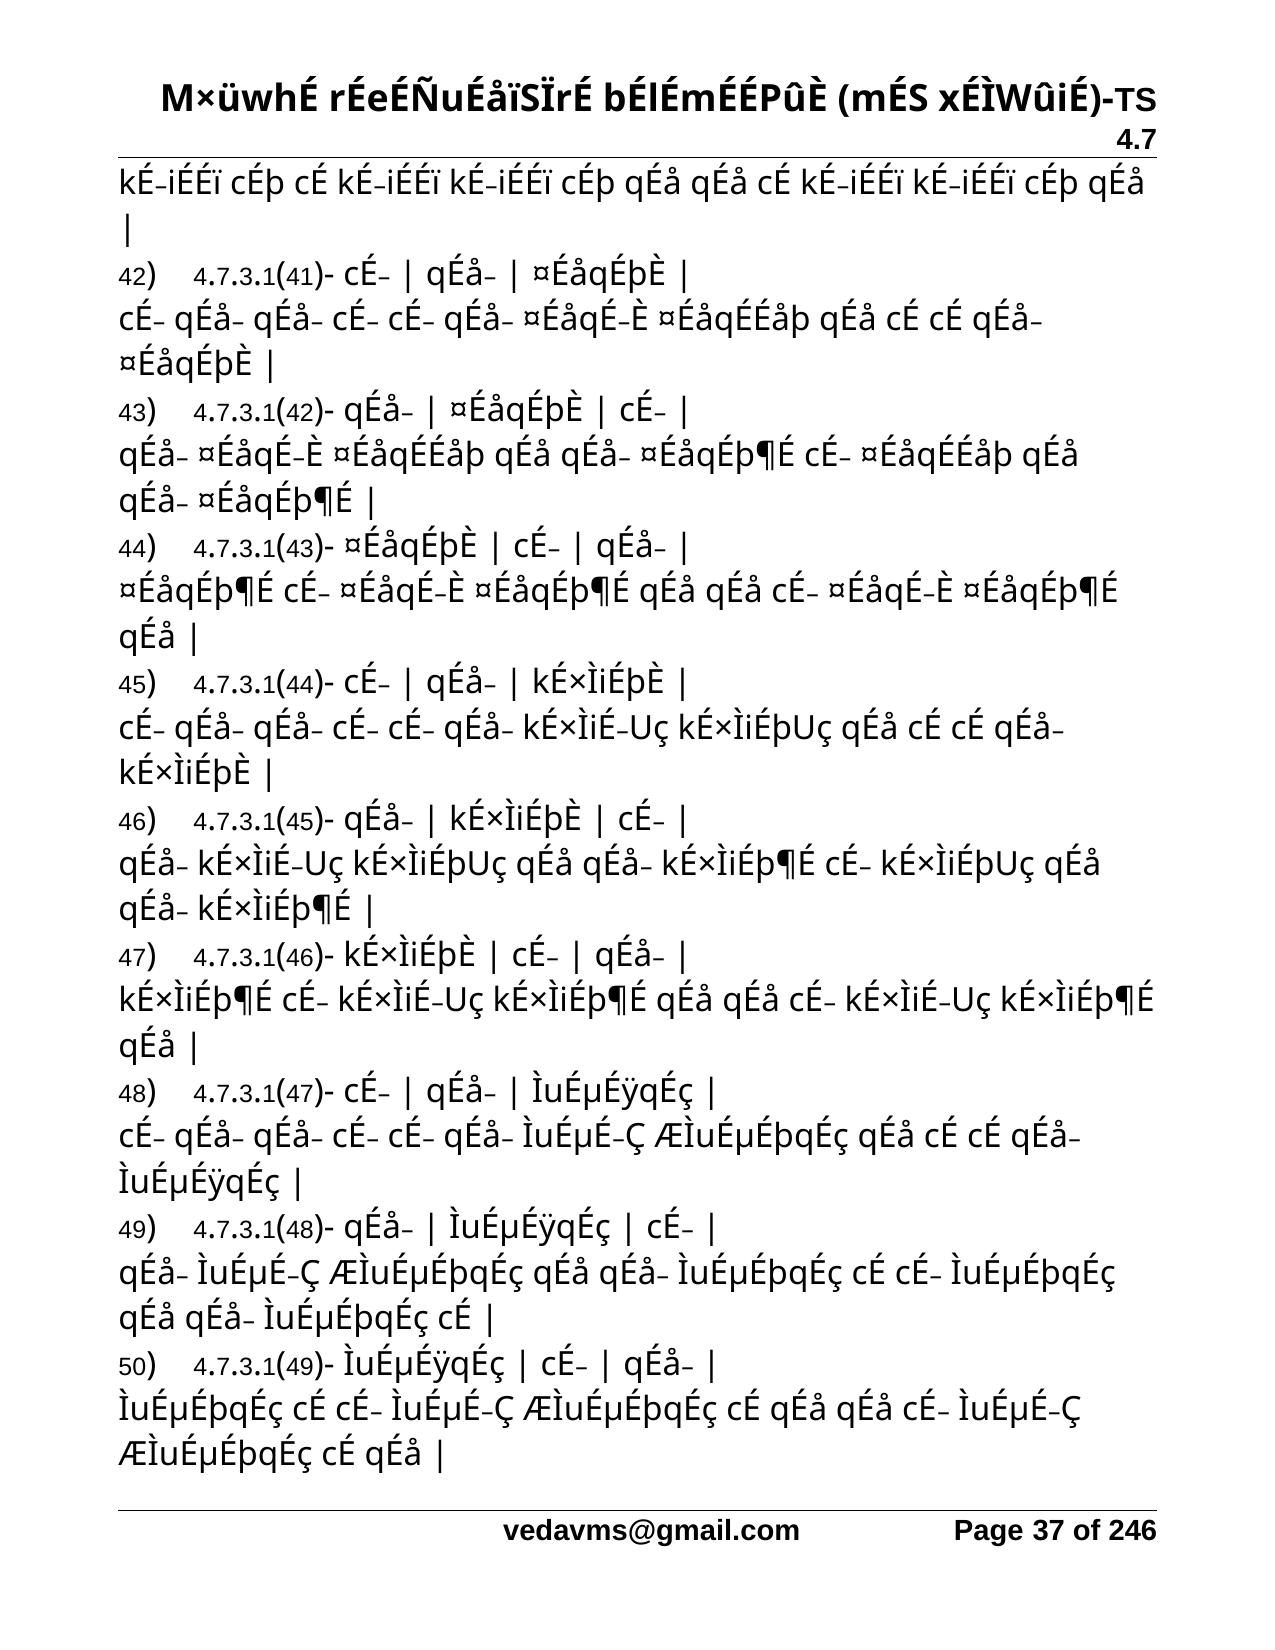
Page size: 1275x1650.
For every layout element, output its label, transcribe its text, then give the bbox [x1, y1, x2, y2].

text kÉ×ÌiÉþ¶É cÉ– kÉ×ÌiÉ–Uç kÉ×ÌiÉþ¶É qÉå qÉå cÉ– kÉ×ÌiÉ–Uç kÉ×ÌiÉþ¶É qÉå | [118, 976, 1157, 1067]
text kÉ–iÉÉï cÉþ cÉ kÉ–iÉÉï kÉ–iÉÉï cÉþ qÉå qÉå cÉ kÉ–iÉÉï kÉ–iÉÉï cÉþ qÉå | [118, 158, 1157, 249]
text qÉå– ¤ÉåqÉ–È ¤ÉåqÉÉåþ qÉå qÉå– ¤ÉåqÉþ¶É cÉ– ¤ÉåqÉÉåþ qÉå qÉå– ¤ÉåqÉþ¶É | [118, 431, 1157, 522]
text 50) 4.7.3.1(49)- ÌuÉµÉÿqÉç | cÉ– | qÉå– | [118, 1339, 1157, 1385]
text 49) 4.7.3.1(48)- qÉå– | ÌuÉµÉÿqÉç | cÉ– | [118, 1203, 1157, 1248]
text 44) 4.7.3.1(43)- ¤ÉåqÉþÈ | cÉ– | qÉå– | [118, 522, 1157, 567]
text 48) 4.7.3.1(47)- cÉ– | qÉå– | ÌuÉµÉÿqÉç | [118, 1067, 1157, 1112]
text 43) 4.7.3.1(42)- qÉå– | ¤ÉåqÉþÈ | cÉ– | [118, 386, 1157, 431]
text cÉ– qÉå– qÉå– cÉ– cÉ– qÉå– ÌuÉµÉ–Ç ÆÌuÉµÉþqÉç qÉå cÉ cÉ qÉå– ÌuÉµÉÿqÉç | [118, 1112, 1157, 1203]
text 45) 4.7.3.1(44)- cÉ– | qÉå– | kÉ×ÌiÉþÈ | [118, 658, 1157, 703]
text ÌuÉµÉþqÉç cÉ cÉ– ÌuÉµÉ–Ç ÆÌuÉµÉþqÉç cÉ qÉå qÉå cÉ– ÌuÉµÉ–Ç ÆÌuÉµÉþqÉç cÉ qÉå | [118, 1385, 1157, 1476]
text cÉ– qÉå– qÉå– cÉ– cÉ– qÉå– kÉ×ÌiÉ–Uç kÉ×ÌiÉþUç qÉå cÉ cÉ qÉå– kÉ×ÌiÉþÈ | [118, 703, 1157, 794]
text 46) 4.7.3.1(45)- qÉå– | kÉ×ÌiÉþÈ | cÉ– | [118, 794, 1157, 840]
text ¤ÉåqÉþ¶É cÉ– ¤ÉåqÉ–È ¤ÉåqÉþ¶É qÉå qÉå cÉ– ¤ÉåqÉ–È ¤ÉåqÉþ¶É qÉå | [118, 567, 1157, 658]
text qÉå– ÌuÉµÉ–Ç ÆÌuÉµÉþqÉç qÉå qÉå– ÌuÉµÉþqÉç cÉ cÉ– ÌuÉµÉþqÉç qÉå qÉå– ÌuÉµÉþqÉç cÉ | [118, 1248, 1157, 1339]
text 47) 4.7.3.1(46)- kÉ×ÌiÉþÈ | cÉ– | qÉå– | [118, 931, 1157, 976]
text 42) 4.7.3.1(41)- cÉ– | qÉå– | ¤ÉåqÉþÈ | [118, 249, 1157, 295]
text qÉå– kÉ×ÌiÉ–Uç kÉ×ÌiÉþUç qÉå qÉå– kÉ×ÌiÉþ¶É cÉ– kÉ×ÌiÉþUç qÉå qÉå– kÉ×ÌiÉþ¶É | [118, 840, 1157, 931]
text cÉ– qÉå– qÉå– cÉ– cÉ– qÉå– ¤ÉåqÉ–È ¤ÉåqÉÉåþ qÉå cÉ cÉ qÉå– ¤ÉåqÉþÈ | [118, 295, 1157, 386]
